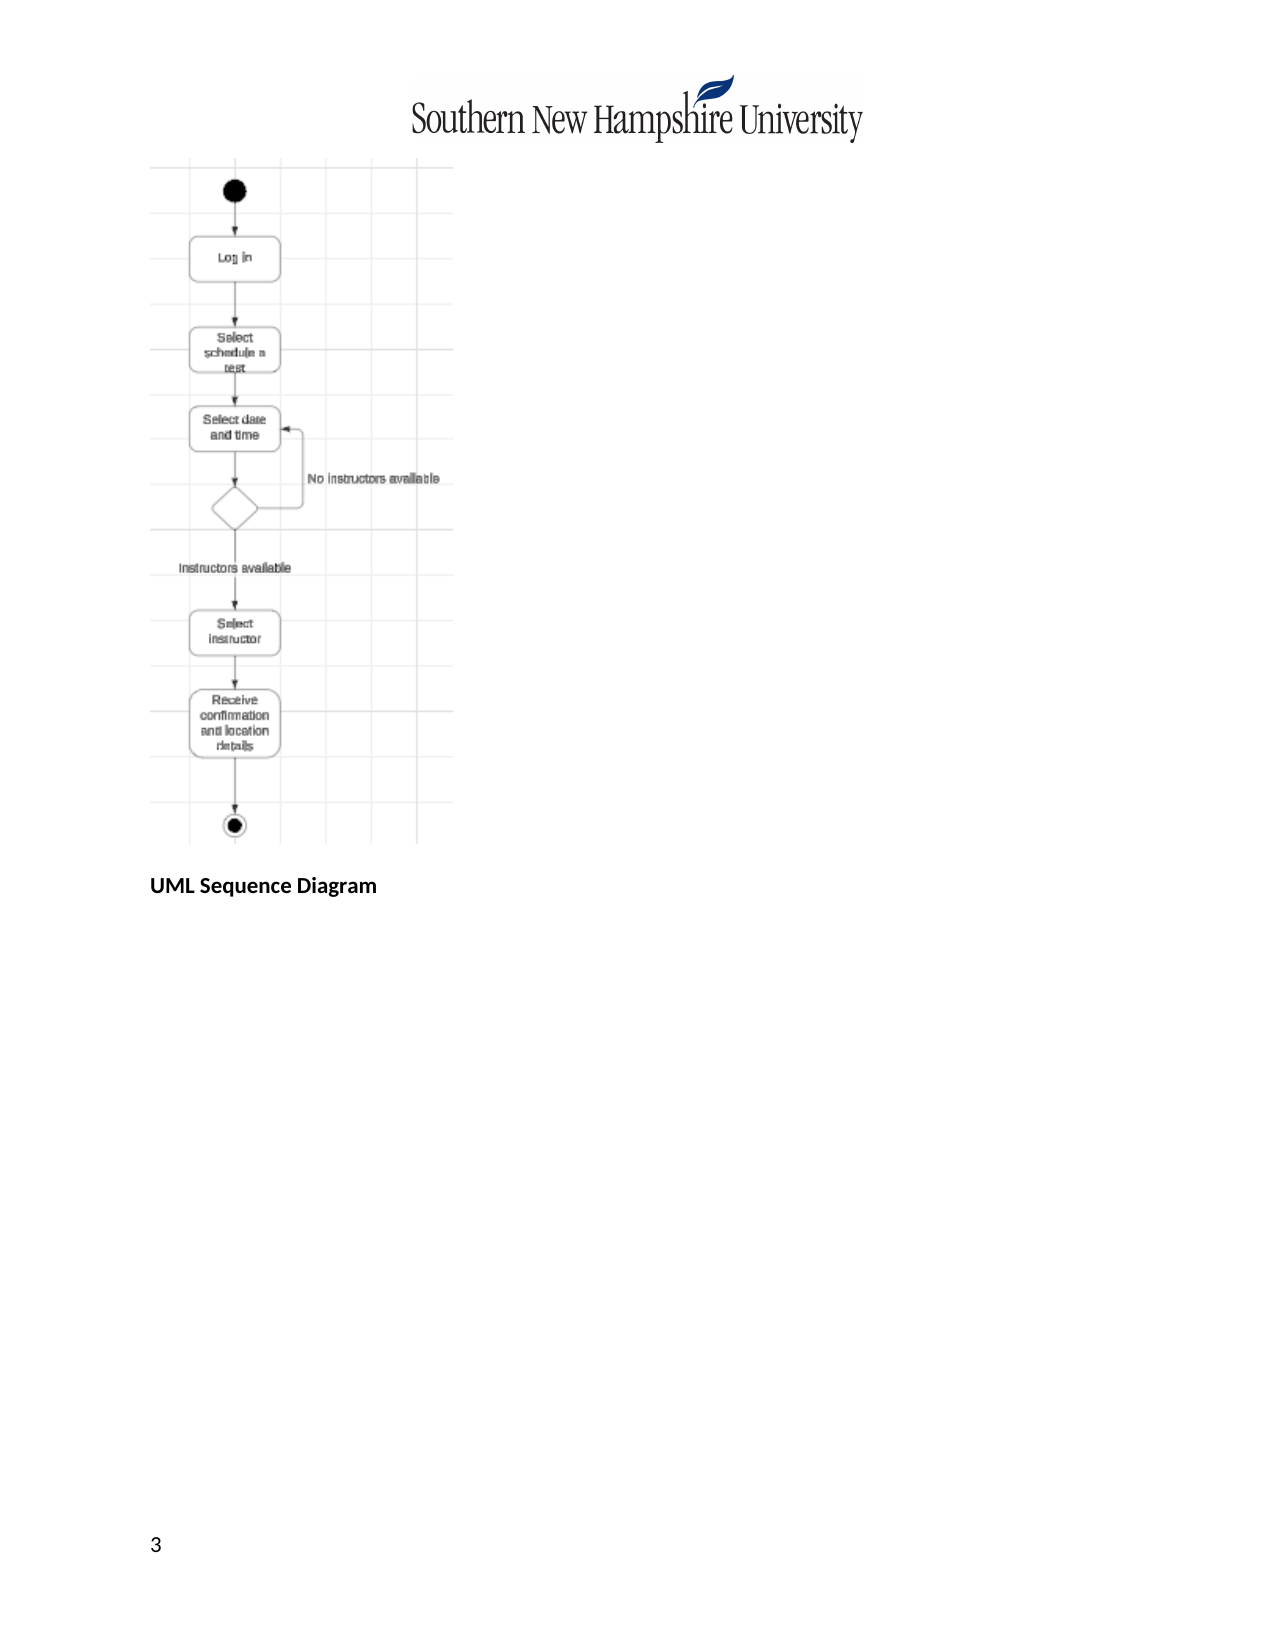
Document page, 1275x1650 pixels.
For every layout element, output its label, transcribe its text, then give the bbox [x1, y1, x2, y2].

subtitle UML Sequence Diagram [150, 871, 1125, 899]
picture [412, 75, 863, 143]
picture [150, 158, 454, 844]
